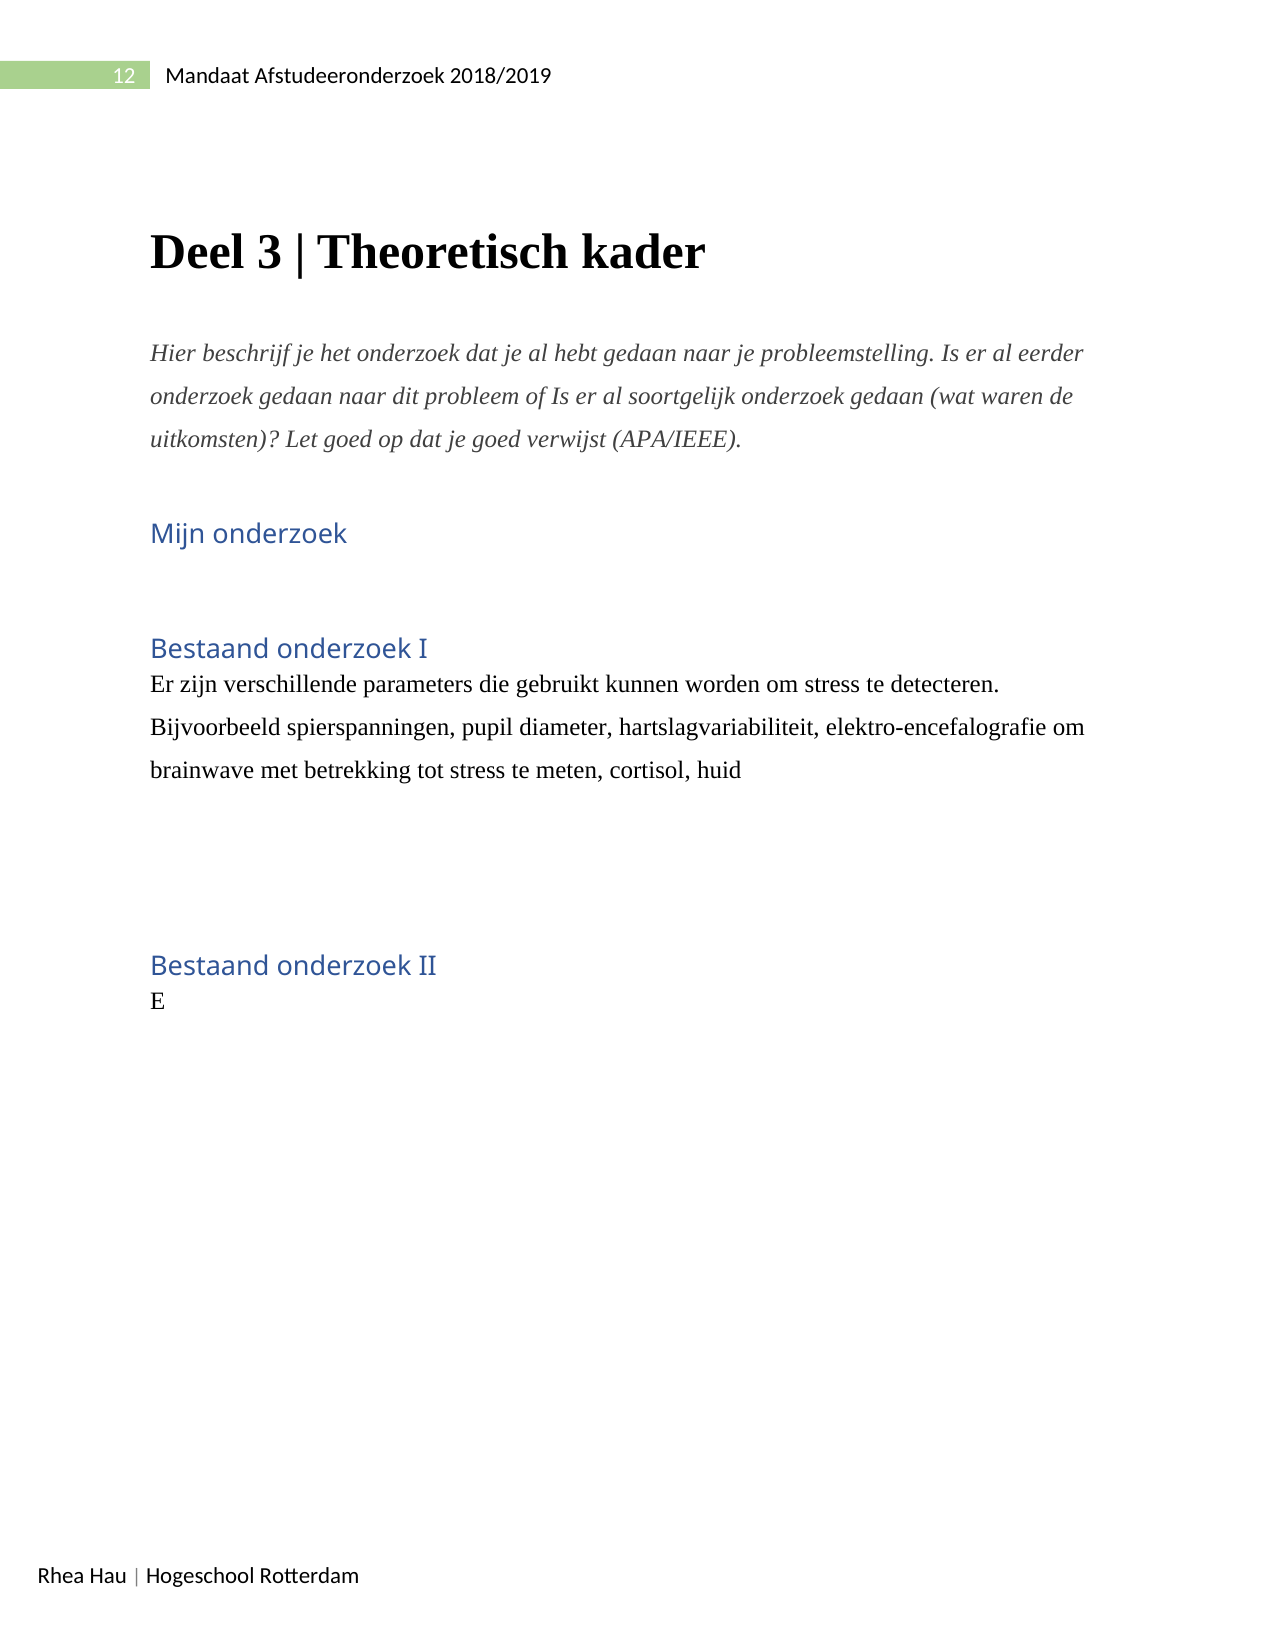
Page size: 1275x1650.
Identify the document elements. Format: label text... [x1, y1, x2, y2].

subtitle Deel 3 | Theoretisch kader [150, 222, 1125, 280]
text Hier beschrijf je het onderzoek dat je al hebt gedaan naar je probleemstelling. Is er al eerder onderzoek gedaan naar dit probleem of Is er al soortgelijk onderzoek gedaan (wat waren de uitkomsten)? Let goed op dat je goed verwijst (APA/IEEE). [150, 338, 1122, 453]
text E [150, 986, 1125, 1014]
text Er zijn verschillende parameters die gebruikt kunnen worden om stress te detecteren. Bijvoorbeeld spierspanningen, pupil diameter, hartslagvariabiliteit, elektro-encefalografie om brainwave met betrekking tot stress te meten, cortisol, huid [150, 669, 1122, 784]
subtitle Bestaand onderzoek II [150, 946, 1125, 983]
subtitle Bestaand onderzoek I [150, 629, 1125, 666]
subtitle Mijn onderzoek [150, 514, 1125, 551]
